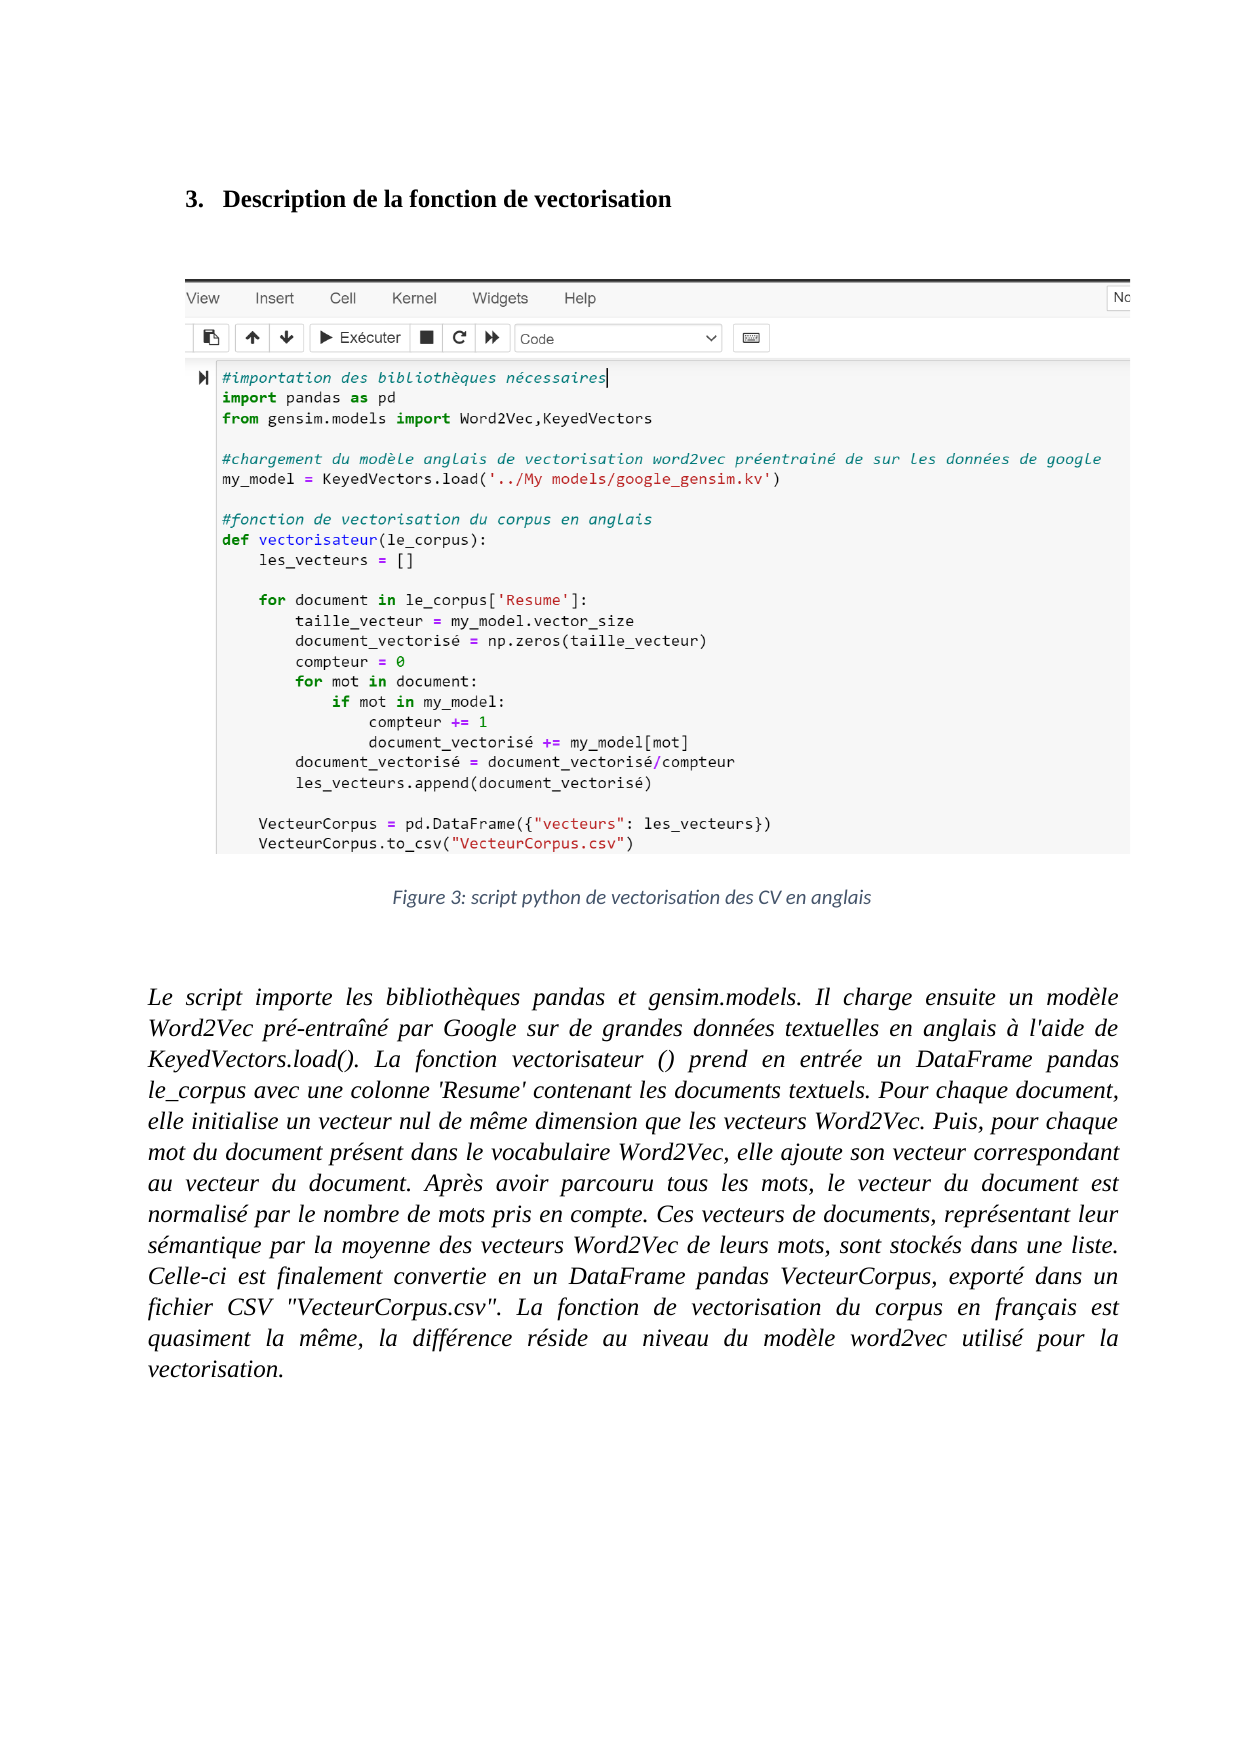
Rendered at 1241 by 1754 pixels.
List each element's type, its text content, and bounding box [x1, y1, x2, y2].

text Le script importe les bibliothèques pandas et gensim.models. Il charge ensuite un modèle Word2Vec pré-entraîné par Google sur de grandes données textuelles en anglais à l'aide de KeyedVectors.load(). La fonction vectorisateur () prend en entrée un DataFrame pandas le_corpus avec une colonne 'Resume' contenant les documents textuels. Pour chaque document, elle initialise un vecteur nul de même dimension que les vecteurs Word2Vec. Puis, pour chaque mot du document présent dans le vocabulaire Word2Vec, elle ajoute son vecteur correspondant au vecteur du document. Après avoir parcouru tous les mots, le vecteur du document est normalisé par le nombre de mots pris en compte. Ces vecteurs de documents, représentant leur sémantique par la moyenne des vecteurs Word2Vec de leurs mots, sont stockés dans une liste. Celle-ci est finalement convertie en un DataFrame pandas VecteurCorpus, exporté dans un fichier CSV "VecteurCorpus.csv". La fonction de vectorisation du corpus en français est quasiment la même, la différence réside au niveau du modèle word2vec utilisé pour la vectorisation. [148, 982, 1122, 1383]
list Description de la fonction de vectorisation [185, 184, 1122, 213]
picture [185, 279, 1130, 854]
